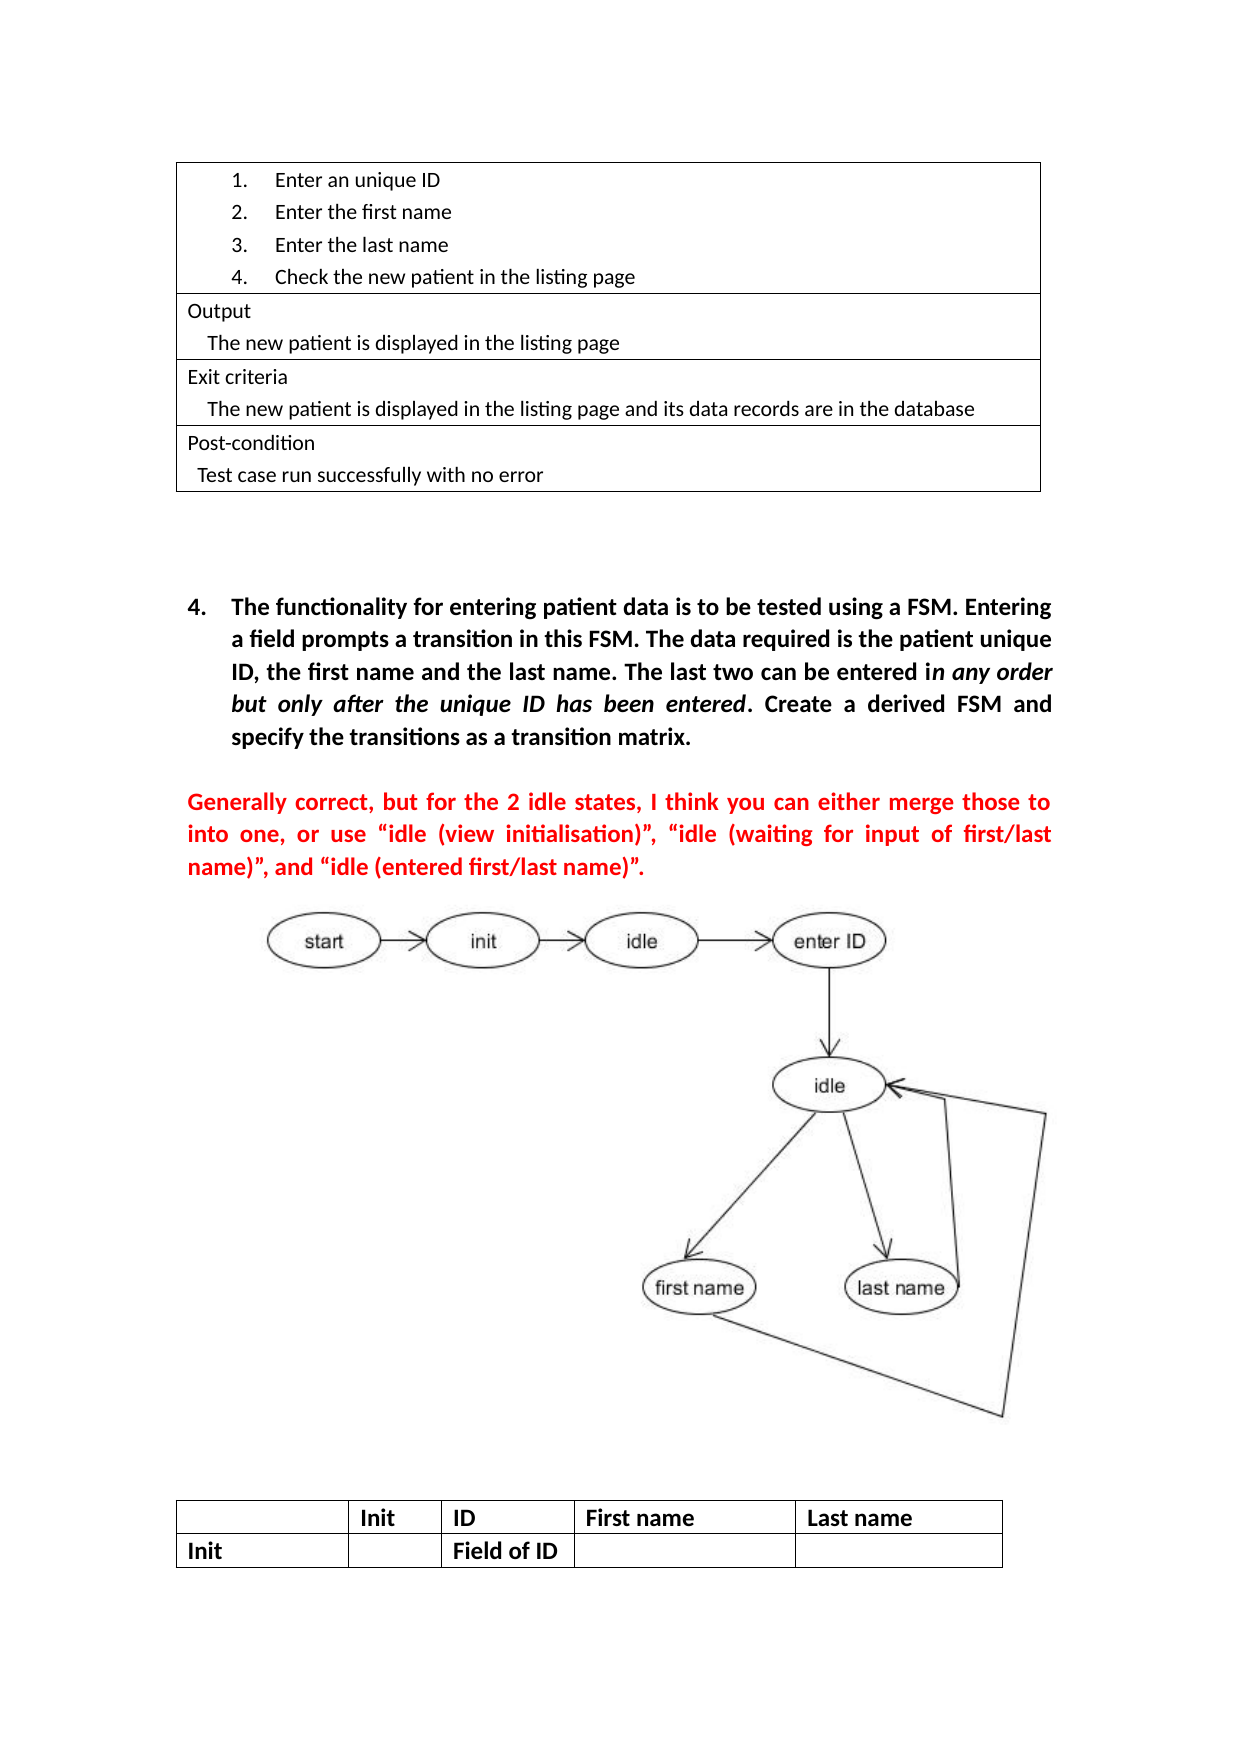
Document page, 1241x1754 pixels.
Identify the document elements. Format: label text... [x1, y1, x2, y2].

list The functionality for entering patient data is to be tested using a FSM. Entering a field prompts a transition in this FSM. The data required is the patient unique ID, the first name and the last name. The last two can be entered in any order but only after the unique ID has been entered. Create a derived FSM and specify the transitions as a transition matrix. [187, 590, 1053, 752]
table_cell [796, 1534, 1002, 1567]
table_header Init [349, 1501, 441, 1533]
table_cell Exit criteria The new patient is displayed in the listing page and its data records are in the database [177, 360, 1040, 425]
table_header ID [442, 1501, 574, 1533]
table_cell [575, 1534, 795, 1567]
table_cell Init [177, 1534, 348, 1567]
table_header Last name [796, 1501, 1002, 1533]
picture [237, 882, 1103, 1474]
table_cell Field of ID [442, 1534, 574, 1567]
text Generally correct, but for the 2 idle states, I think you can either merge those to into one, or use “idle (view initialisation)”, “idle (waiting for input of first/last name)”, and “idle (entered first/last name)”. [187, 785, 1053, 882]
table_cell Output The new patient is displayed in the listing page [177, 294, 1040, 359]
table_cell [349, 1534, 441, 1567]
table_header First name [575, 1501, 795, 1533]
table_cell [177, 163, 1040, 293]
table_header [177, 1501, 348, 1533]
table_cell Post-condition Test case run successfully with no error [177, 426, 1040, 491]
